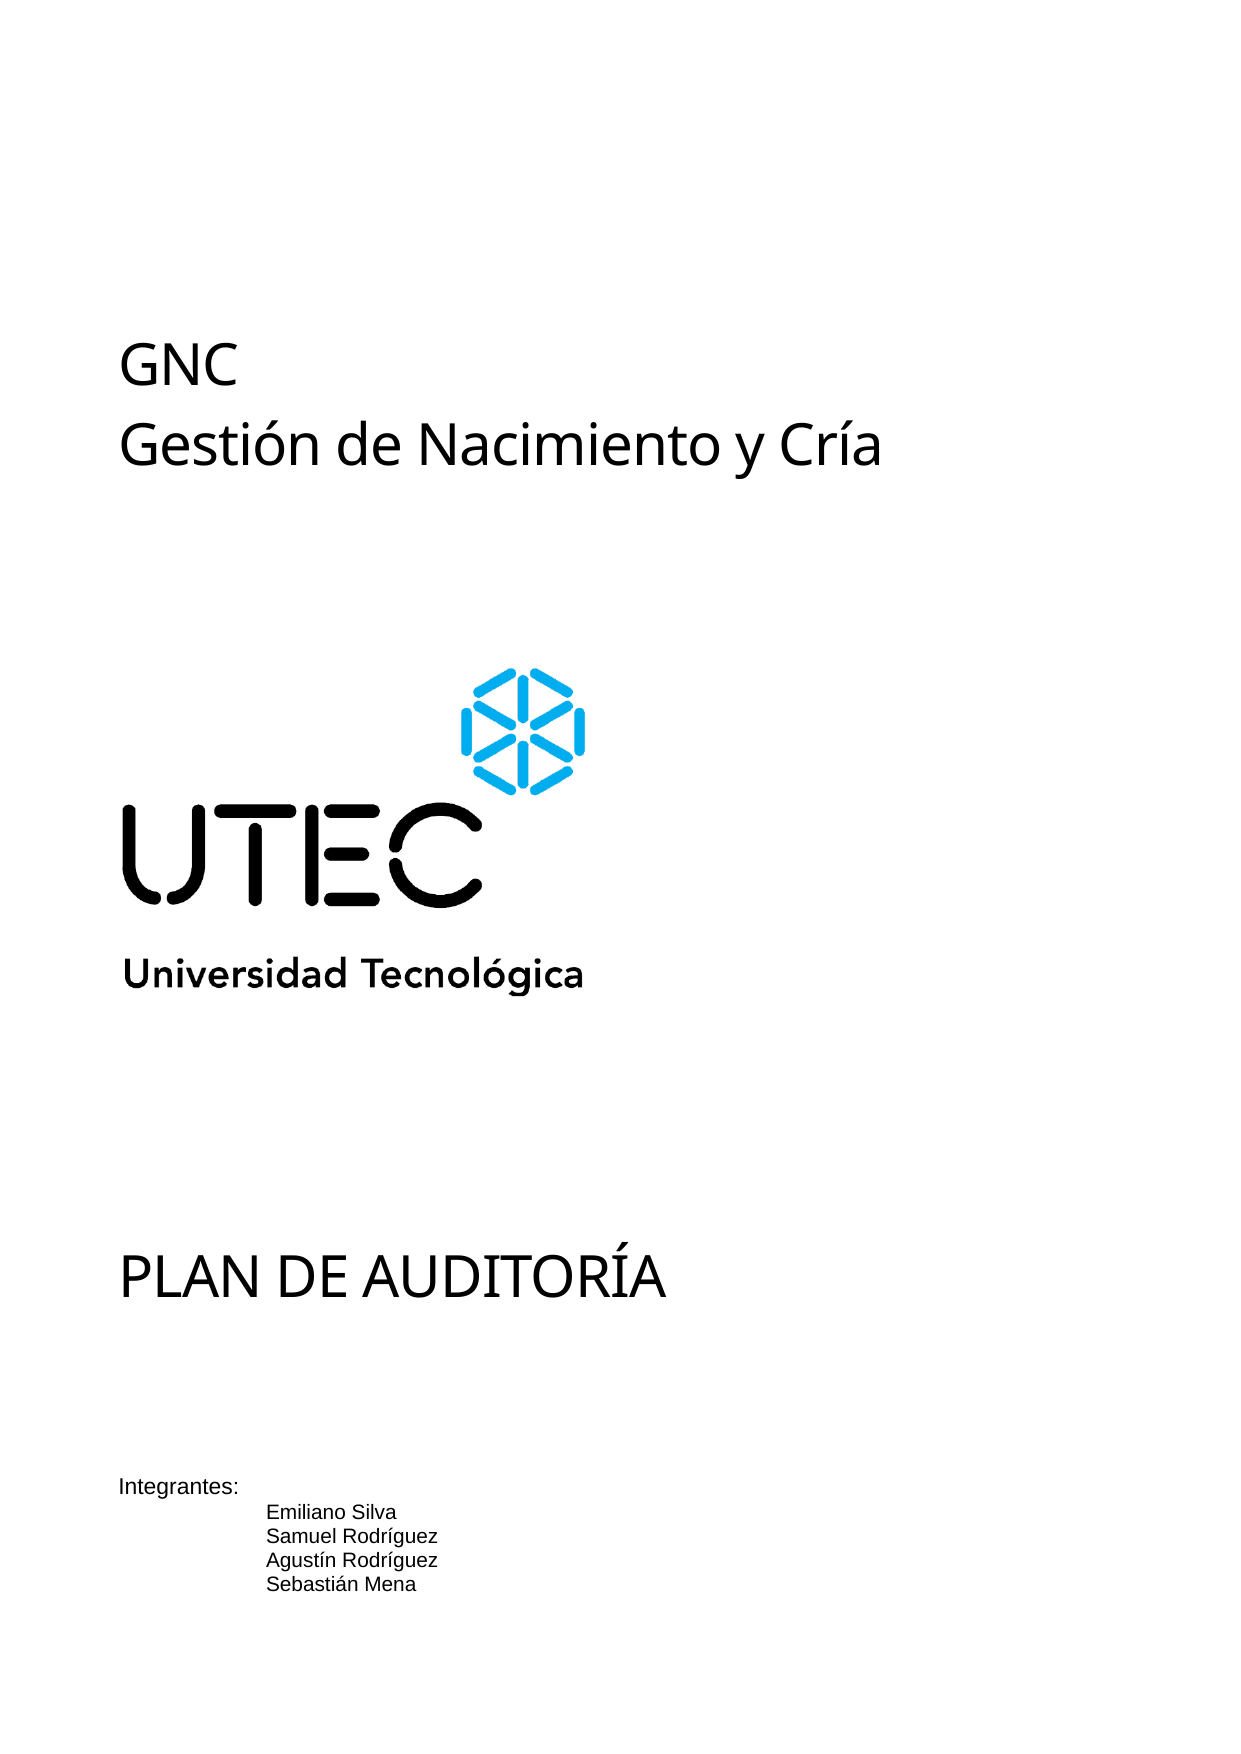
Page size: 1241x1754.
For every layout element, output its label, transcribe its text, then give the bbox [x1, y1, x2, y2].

text Integrantes: [118, 1473, 1122, 1499]
title GNC [118, 323, 1122, 403]
text Sebastián Mena [118, 1571, 1122, 1595]
title Gestión de Nacimiento y Cría [118, 403, 1122, 482]
text Agustín Rodríguez [118, 1547, 1122, 1571]
title PLAN DE AUDITORÍA [118, 1236, 1122, 1315]
text Samuel Rodríguez [118, 1523, 1122, 1547]
text Emiliano Silva [118, 1499, 1122, 1523]
picture [118, 666, 588, 999]
